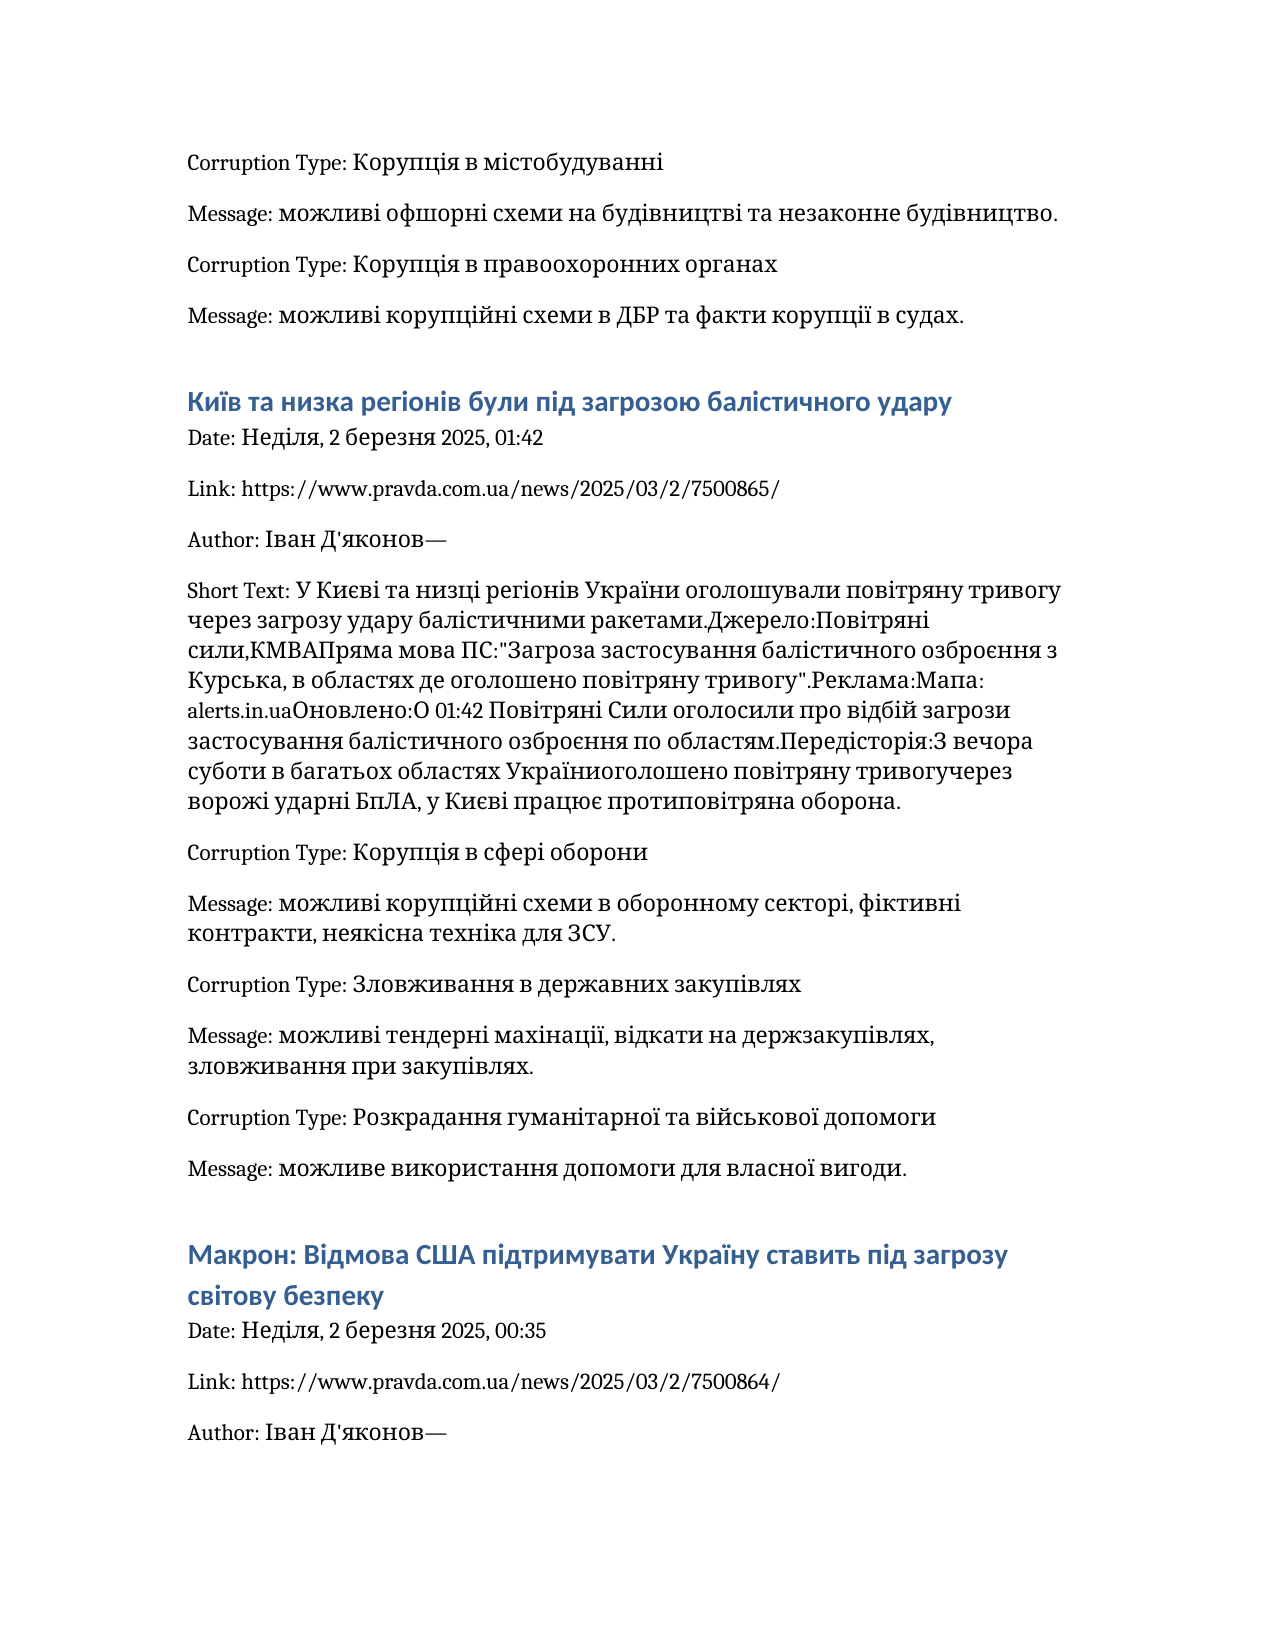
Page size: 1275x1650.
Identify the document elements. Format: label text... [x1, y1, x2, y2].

text Message: можливе використання допомоги для власної вигоди. [187, 1156, 1087, 1182]
subtitle Київ та низка регіонів були під загрозою балістичного удару [187, 383, 1087, 419]
text Corruption Type: Корупція в сфері оборони [187, 840, 1087, 866]
text Corruption Type: Корупція в містобудуванні [187, 150, 1087, 176]
text Author: Іван Д'яконов— [187, 526, 1087, 553]
subtitle Макрон: Відмова США підтримувати Україну ставить під загрозу світову безпеку [187, 1236, 1087, 1312]
text Message: можливі корупційні схеми в ДБР та факти корупції в судах. [187, 303, 1087, 329]
text Author: Іван Д'яконов— [187, 1420, 1087, 1446]
text Corruption Type: Корупція в правоохоронних органах [187, 252, 1087, 278]
text Short Text: У Києві та низці регіонів України оголошували повітряну тривогу через загрозу удару балістичними ракетами.Джерело:Повітряні сили,КМВАПряма мова ПС:"Загроза застосування балістичного озброєння з Курська, в областях де оголошено повітряну тривогу".Реклама:Мапа: alerts.in.uaОновлено:О 01:42 Повітряні Сили оголосили про відбій загрози застосування балістичного озброєння по областям.Передісторія:З вечора суботи в багатьох областях Україниоголошено повітряну тривогучерез ворожі ударні БпЛА, у Києві працює протиповітряна оборона. [187, 577, 1087, 815]
text Message: можливі офшорні схеми на будівництві та незаконне будівництво. [187, 201, 1087, 227]
text Message: можливі корупційні схеми в оборонному секторі, фіктивні контракти, неякісна техніка для ЗСУ. [187, 891, 1087, 947]
text Corruption Type: Зловживання в державних закупівлях [187, 972, 1087, 998]
text Link: https://www.pravda.com.ua/news/2025/03/2/7500865/ [187, 475, 1087, 502]
text Corruption Type: Розкрадання гуманітарної та військової допомоги [187, 1104, 1087, 1131]
text Date: Неділя, 2 березня 2025, 01:42 [187, 424, 1087, 451]
text Message: можливі тендерні махінації, відкати на держзакупівлях, зловживання при закупівлях. [187, 1023, 1087, 1080]
text Date: Неділя, 2 березня 2025, 00:35 [187, 1318, 1087, 1344]
text Link: https://www.pravda.com.ua/news/2025/03/2/7500864/ [187, 1369, 1087, 1395]
